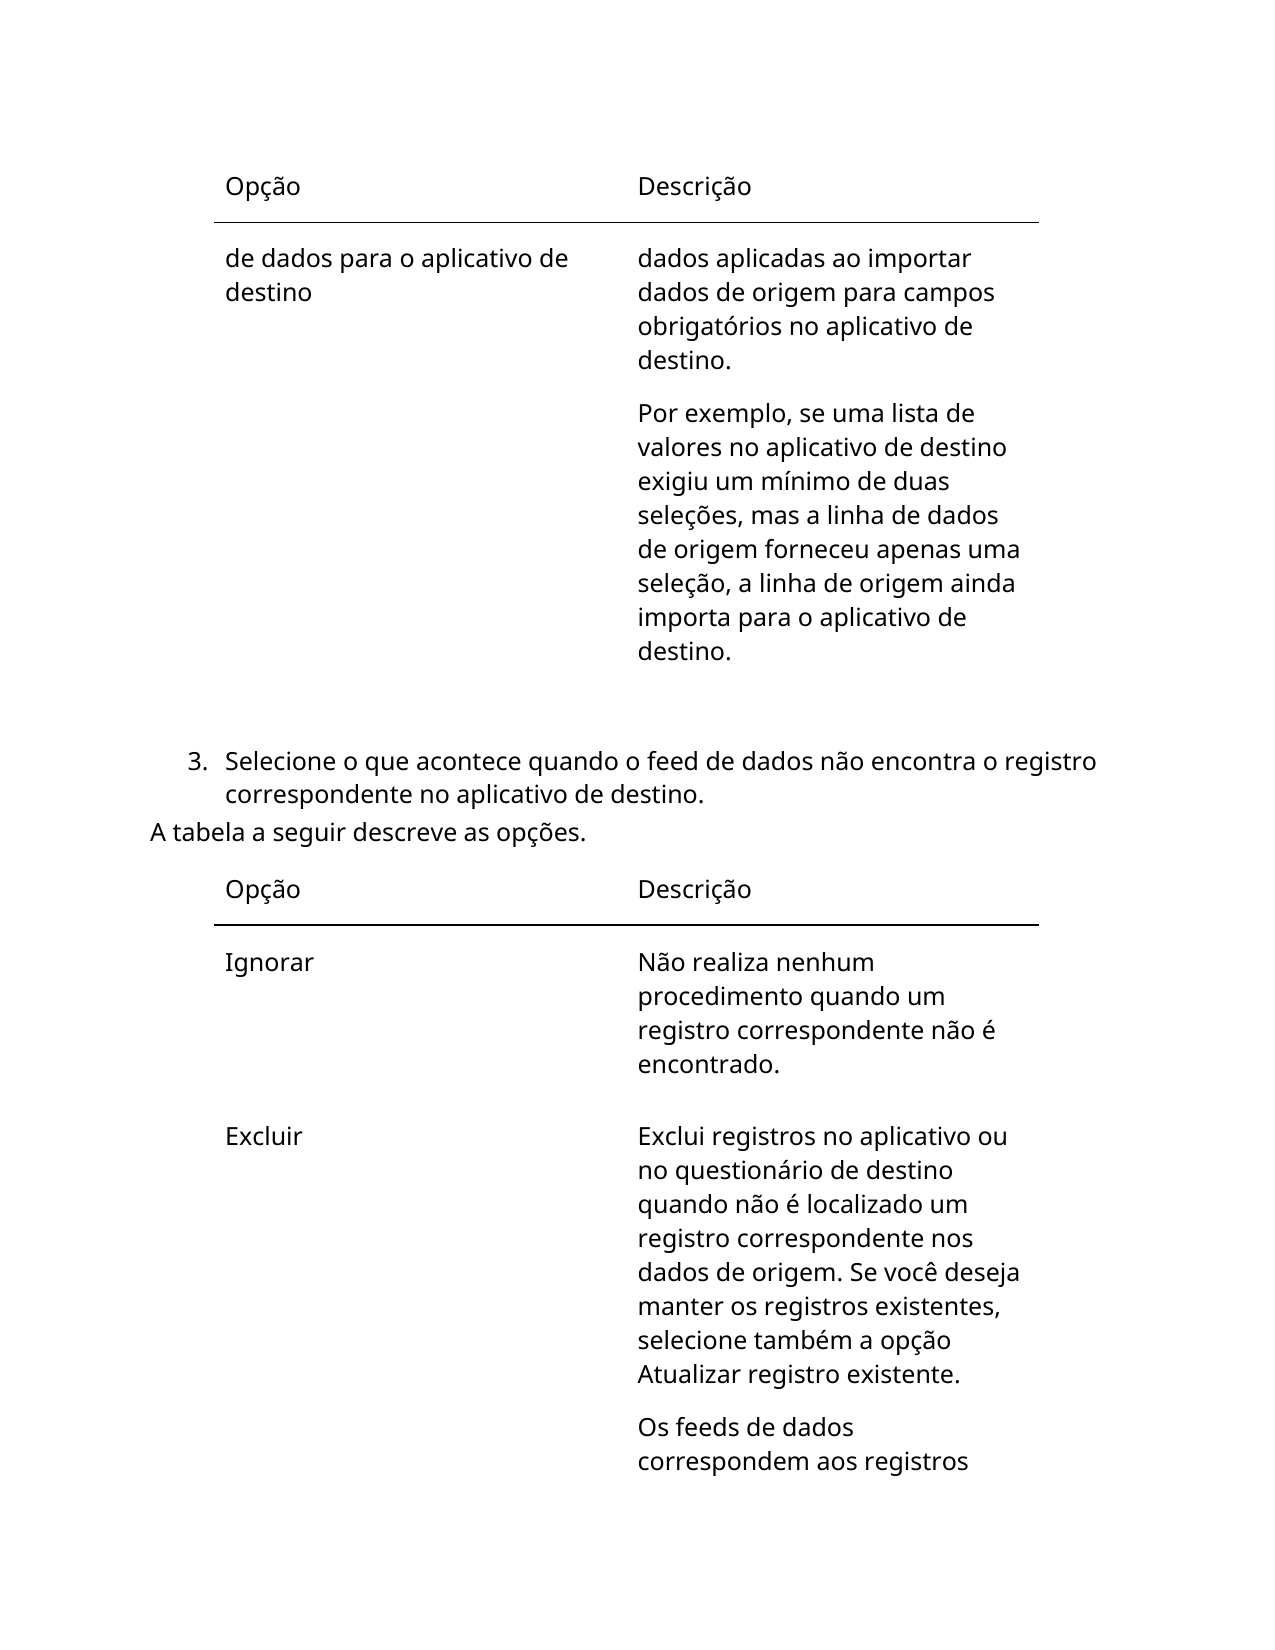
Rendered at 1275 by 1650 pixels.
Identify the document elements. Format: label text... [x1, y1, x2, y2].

table_cell Ignorar [214, 926, 626, 1100]
table_header Opção [214, 853, 626, 924]
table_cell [214, 223, 626, 739]
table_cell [626, 1100, 1039, 1478]
text A tabela a seguir descreve as opções. [150, 815, 1125, 849]
table_header Descrição [626, 150, 1039, 222]
table_cell Não realiza nenhum procedimento quando um registro correspondente não é encontrado. [626, 926, 1039, 1100]
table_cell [626, 223, 1039, 739]
table_header Descrição [626, 853, 1039, 924]
table_cell Excluir [214, 1100, 626, 1478]
list Selecione o que acontece quando o feed de dados não encontra o registro correspondente no aplicativo de destino. [187, 743, 1125, 811]
table_header Opção [214, 150, 626, 222]
